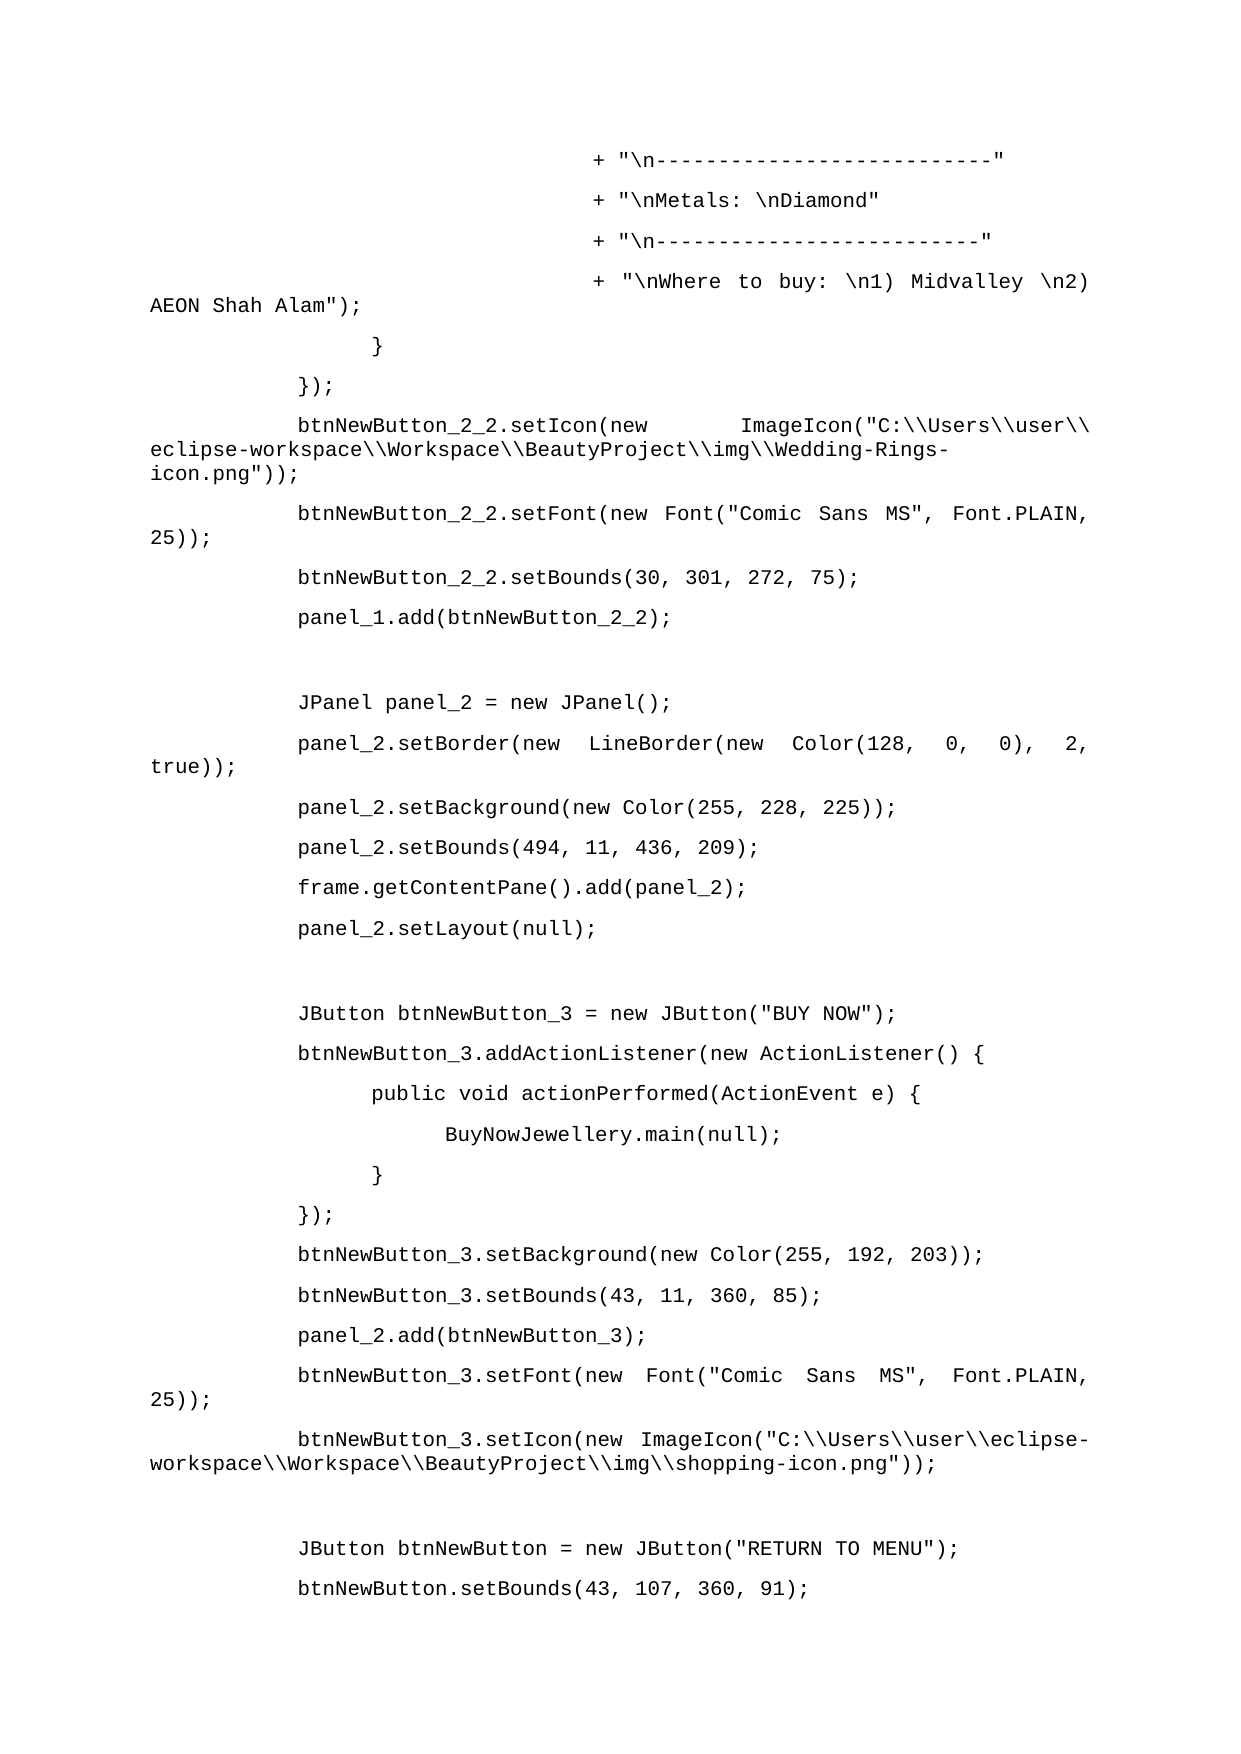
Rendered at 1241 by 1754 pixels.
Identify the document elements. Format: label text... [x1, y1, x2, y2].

text btnNewButton_3.setBounds(43, 11, 360, 85); [150, 1285, 1090, 1308]
text } [150, 1164, 1090, 1187]
text public void actionPerformed(ActionEvent e) { [150, 1083, 1090, 1107]
text btnNewButton_3.setFont(new Font("Comic Sans MS", Font.PLAIN, 25)); [150, 1365, 1090, 1413]
text btnNewButton_2_2.setFont(new Font("Comic Sans MS", Font.PLAIN, 25)); [150, 503, 1090, 550]
text panel_2.setBackground(new Color(255, 228, 225)); [150, 797, 1090, 820]
text + "\nWhere to buy: \n1) Midvalley \n2) AEON Shah Alam"); [150, 271, 1090, 318]
text panel_2.setLayout(null); [150, 918, 1090, 941]
text + "\n---------------------------" [150, 150, 1090, 174]
text btnNewButton_3.addActionListener(new ActionListener() { [150, 1043, 1090, 1067]
text frame.getContentPane().add(panel_2); [150, 877, 1090, 901]
text btnNewButton_3.setIcon(new ImageIcon("C:\\Users\\user\\eclipse-workspace\\Workspace\\BeautyProject\\img\\shopping-icon.png")); [150, 1429, 1090, 1477]
text panel_2.setBorder(new LineBorder(new Color(128, 0, 0), 2, true)); [150, 733, 1090, 780]
text + "\n--------------------------" [150, 231, 1090, 254]
text JButton btnNewButton_3 = new JButton("BUY NOW"); [150, 1003, 1090, 1026]
text panel_2.add(btnNewButton_3); [150, 1325, 1090, 1349]
text btnNewButton.setBounds(43, 107, 360, 91); [150, 1578, 1090, 1602]
text JPanel panel_2 = new JPanel(); [150, 692, 1090, 716]
text btnNewButton_2_2.setIcon(new ImageIcon("C:\\Users\\user\\eclipse-workspace\\Workspace\\BeautyProject\\img\\Wedding-Rings-icon.png")); [150, 416, 1090, 486]
text }); [150, 1204, 1090, 1228]
text + "\nMetals: \nDiamond" [150, 190, 1090, 214]
text JButton btnNewButton = new JButton("RETURN TO MENU"); [150, 1538, 1090, 1562]
text panel_2.setBounds(494, 11, 436, 209); [150, 837, 1090, 861]
text } [150, 335, 1090, 358]
text }); [150, 375, 1090, 399]
text btnNewButton_2_2.setBounds(30, 301, 272, 75); [150, 567, 1090, 591]
text panel_1.add(btnNewButton_2_2); [150, 607, 1090, 631]
text btnNewButton_3.setBackground(new Color(255, 192, 203)); [150, 1244, 1090, 1268]
text BuyNowJewellery.main(null); [150, 1123, 1090, 1147]
